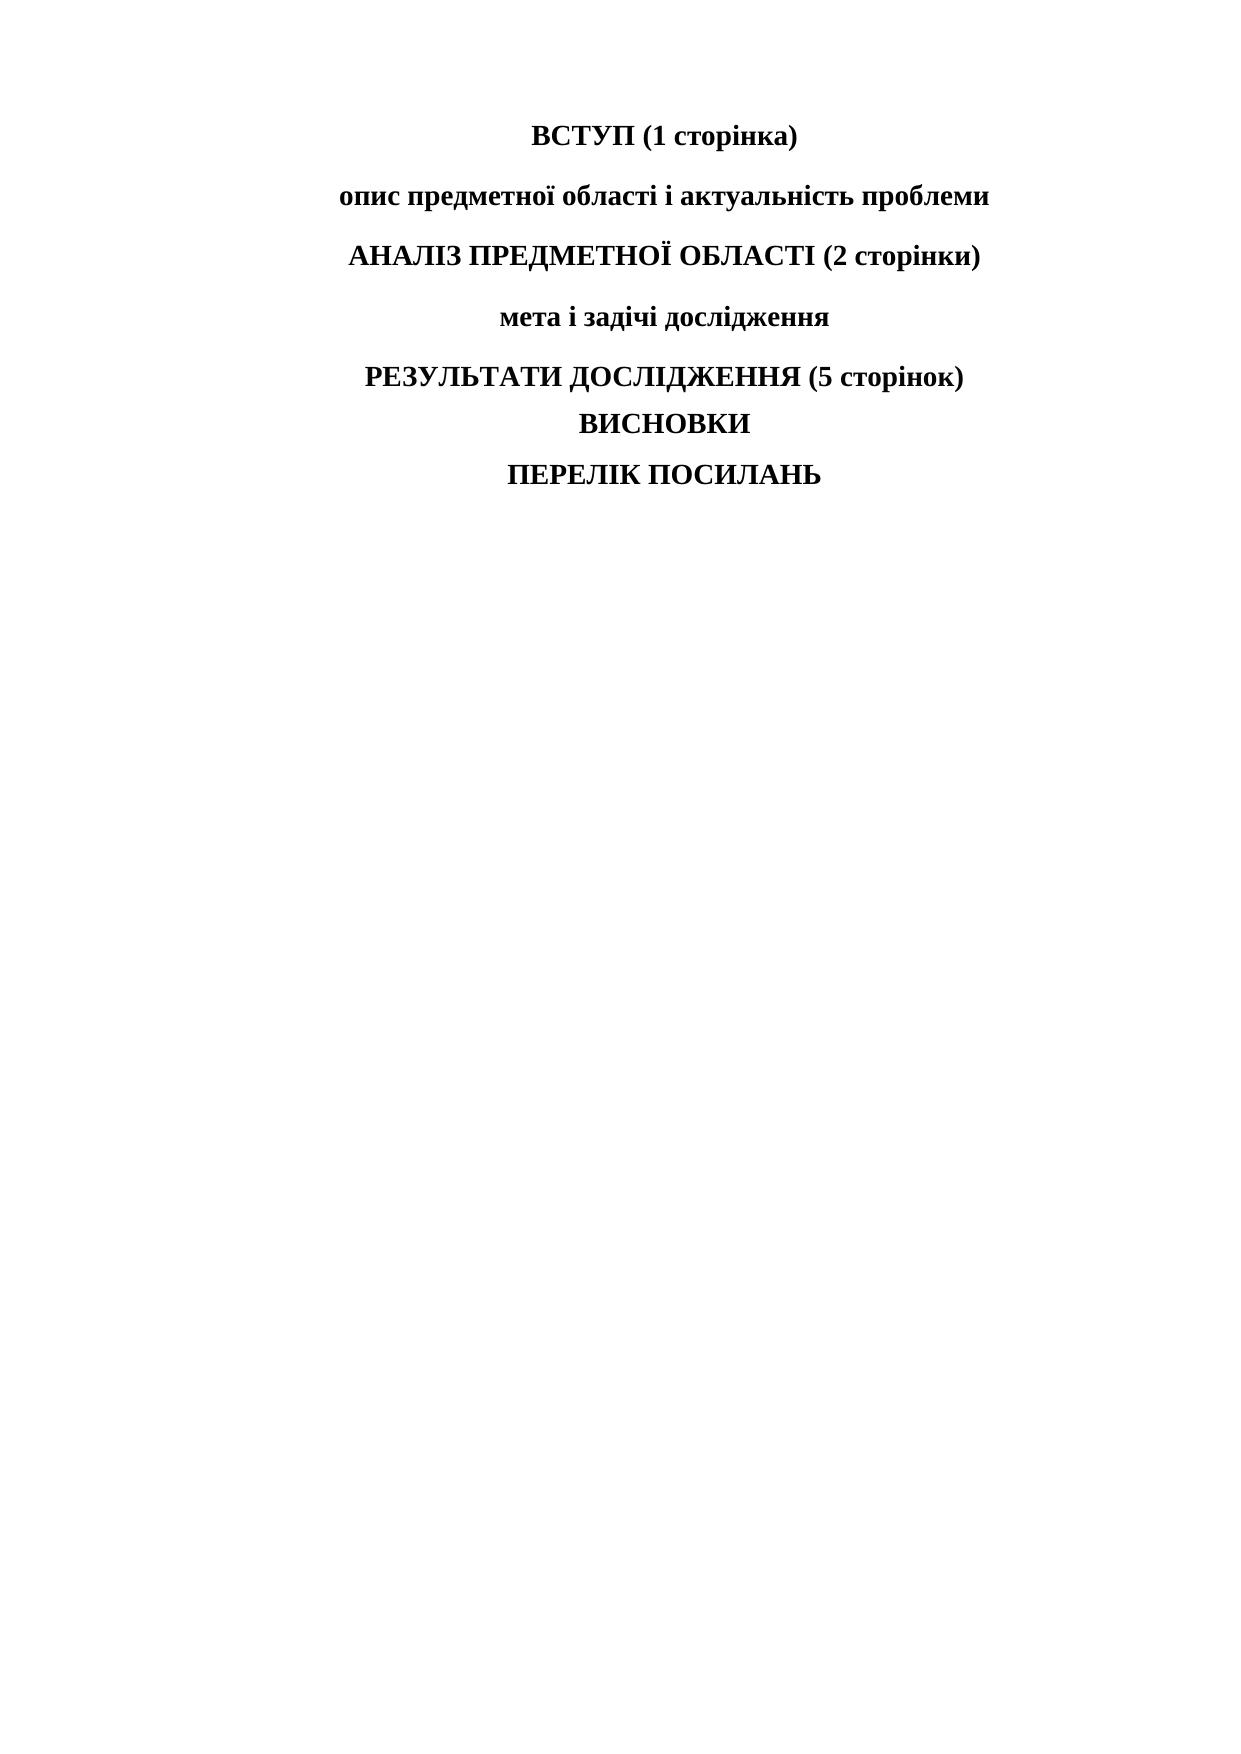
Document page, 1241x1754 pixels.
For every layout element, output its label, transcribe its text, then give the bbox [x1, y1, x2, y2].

list ВИСНОВКИ [177, 407, 1152, 440]
subtitle опис предметної області і актуальність проблеми [177, 178, 1152, 212]
subtitle РЕЗУЛЬТАТИ ДОСЛІДЖЕННЯ (5 сторінок) [177, 359, 1152, 392]
list ПЕРЕЛІК ПОСИЛАНЬ [177, 457, 1152, 491]
subtitle мета і задічі дослідження [177, 299, 1152, 332]
subtitle АНАЛІЗ ПРЕДМЕТНОЇ ОБЛАСТІ (2 сторінки) [177, 238, 1152, 272]
subtitle ВСТУП (1 сторінка) [177, 118, 1152, 152]
